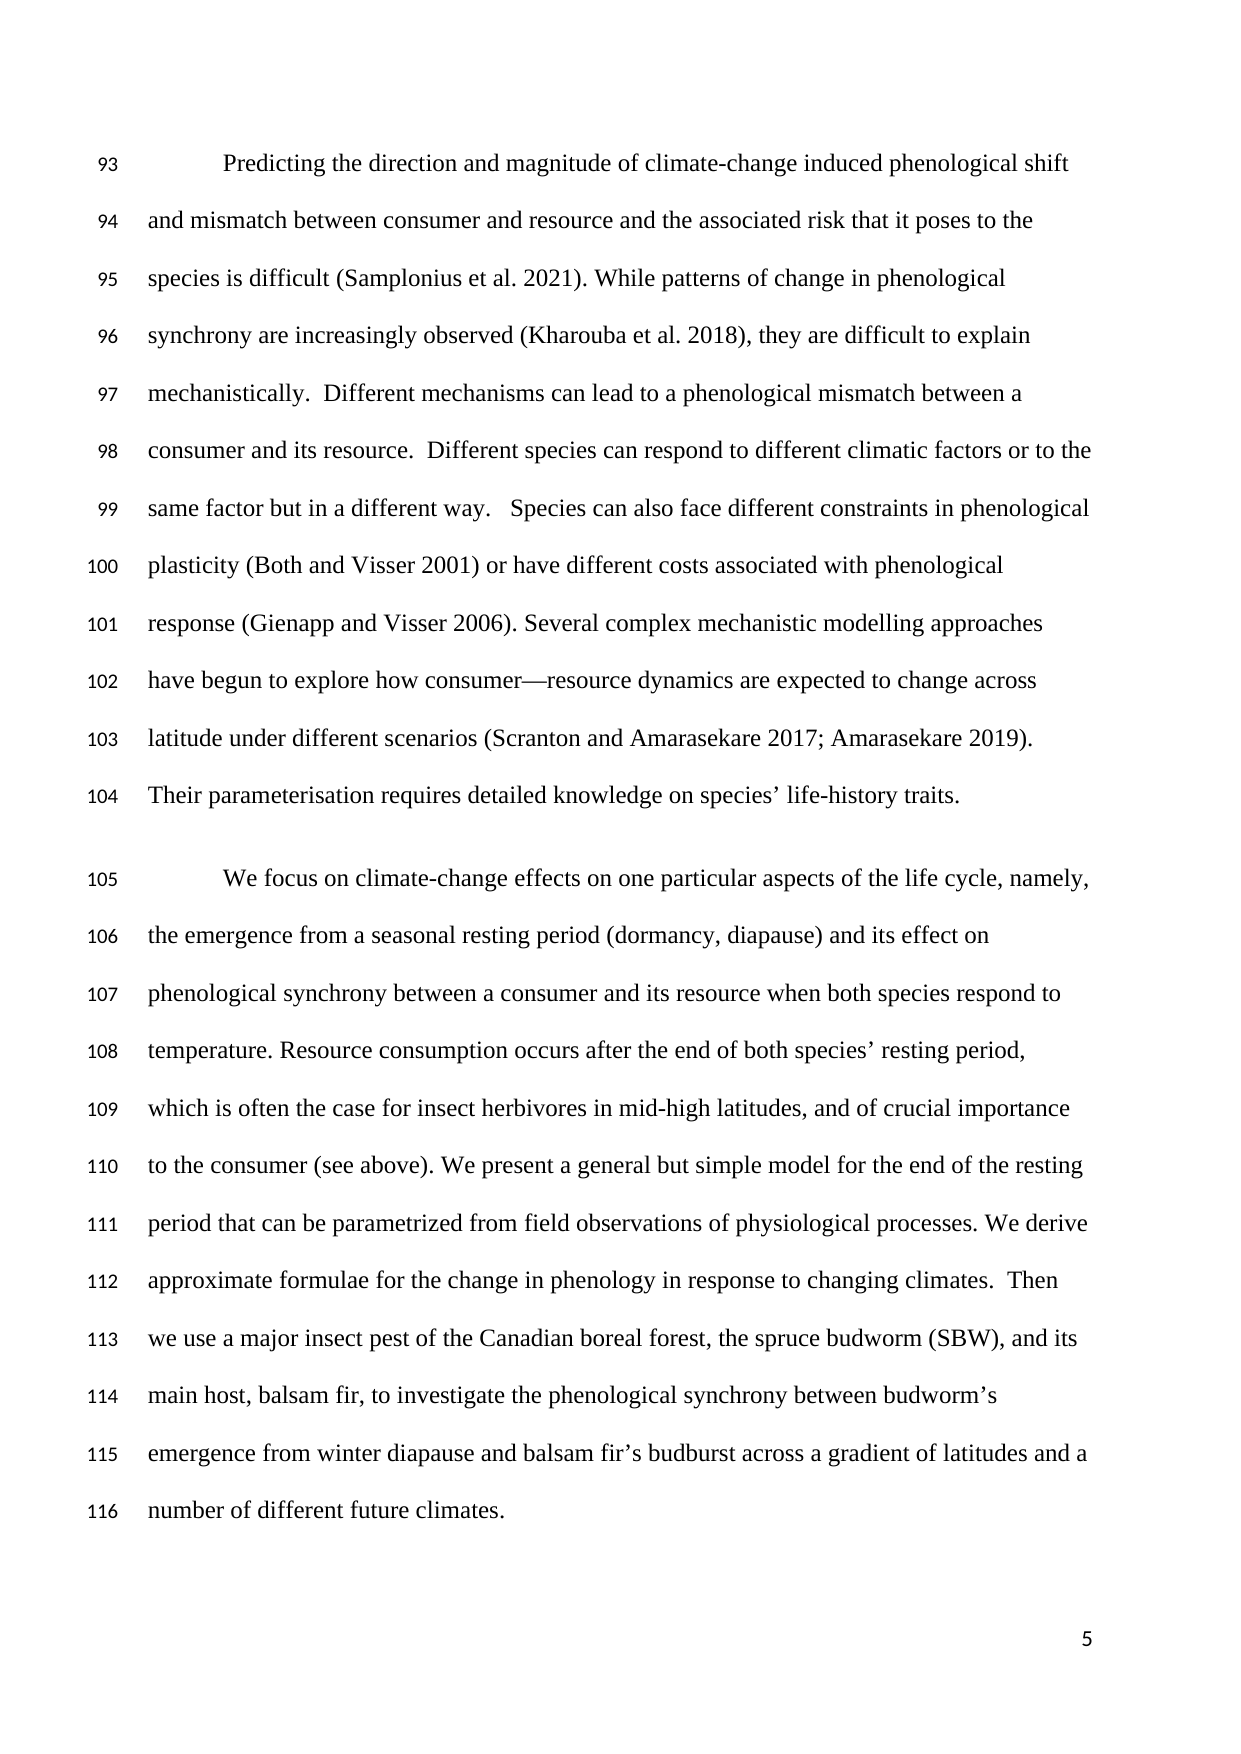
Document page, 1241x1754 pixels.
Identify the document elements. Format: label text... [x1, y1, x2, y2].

text We focus on climate-change effects on one particular aspects of the life cycle, namely, the emergence from a seasonal resting period (dormancy, diapause) and its effect on phenological synchrony between a consumer and its resource when both species respond to temperature. Resource consumption occurs after the end of both species’ resting period, which is often the case for insect herbivores in mid-high latitudes, and of crucial importance to the consumer (see above). We present a general but simple model for the end of the resting period that can be parametrized from field observations of physiological processes. We derive approximate formulae for the change in phenology in response to changing climates. Then we use a major insect pest of the Canadian boreal forest, the spruce budworm (SBW), and its main host, balsam fir, to investigate the phenological synchrony between budworm’s emergence from winter diapause and balsam fir’s budburst across a gradient of latitudes and a number of different future climates. [148, 863, 1093, 1524]
text Predicting the direction and magnitude of climate-change induced phenological shift and mismatch between consumer and resource and the associated risk that it poses to the species is difficult (Samplonius et al. 2021). While patterns of change in phenological synchrony are increasingly observed (Kharouba et al. 2018), they are difficult to explain mechanistically. Different mechanisms can lead to a phenological mismatch between a consumer and its resource. Different species can respond to different climatic factors or to the same factor but in a different way. Species can also face different constraints in phenological plasticity (Both and Visser 2001) or have different costs associated with phenological response (Gienapp and Visser 2006). Several complex mechanistic modelling approaches have begun to explore how consumer—resource dynamics are expected to change across latitude under different scenarios (Scranton and Amarasekare 2017; Amarasekare 2019). Their parameterisation requires detailed knowledge on species’ life-history traits. [148, 148, 1093, 809]
